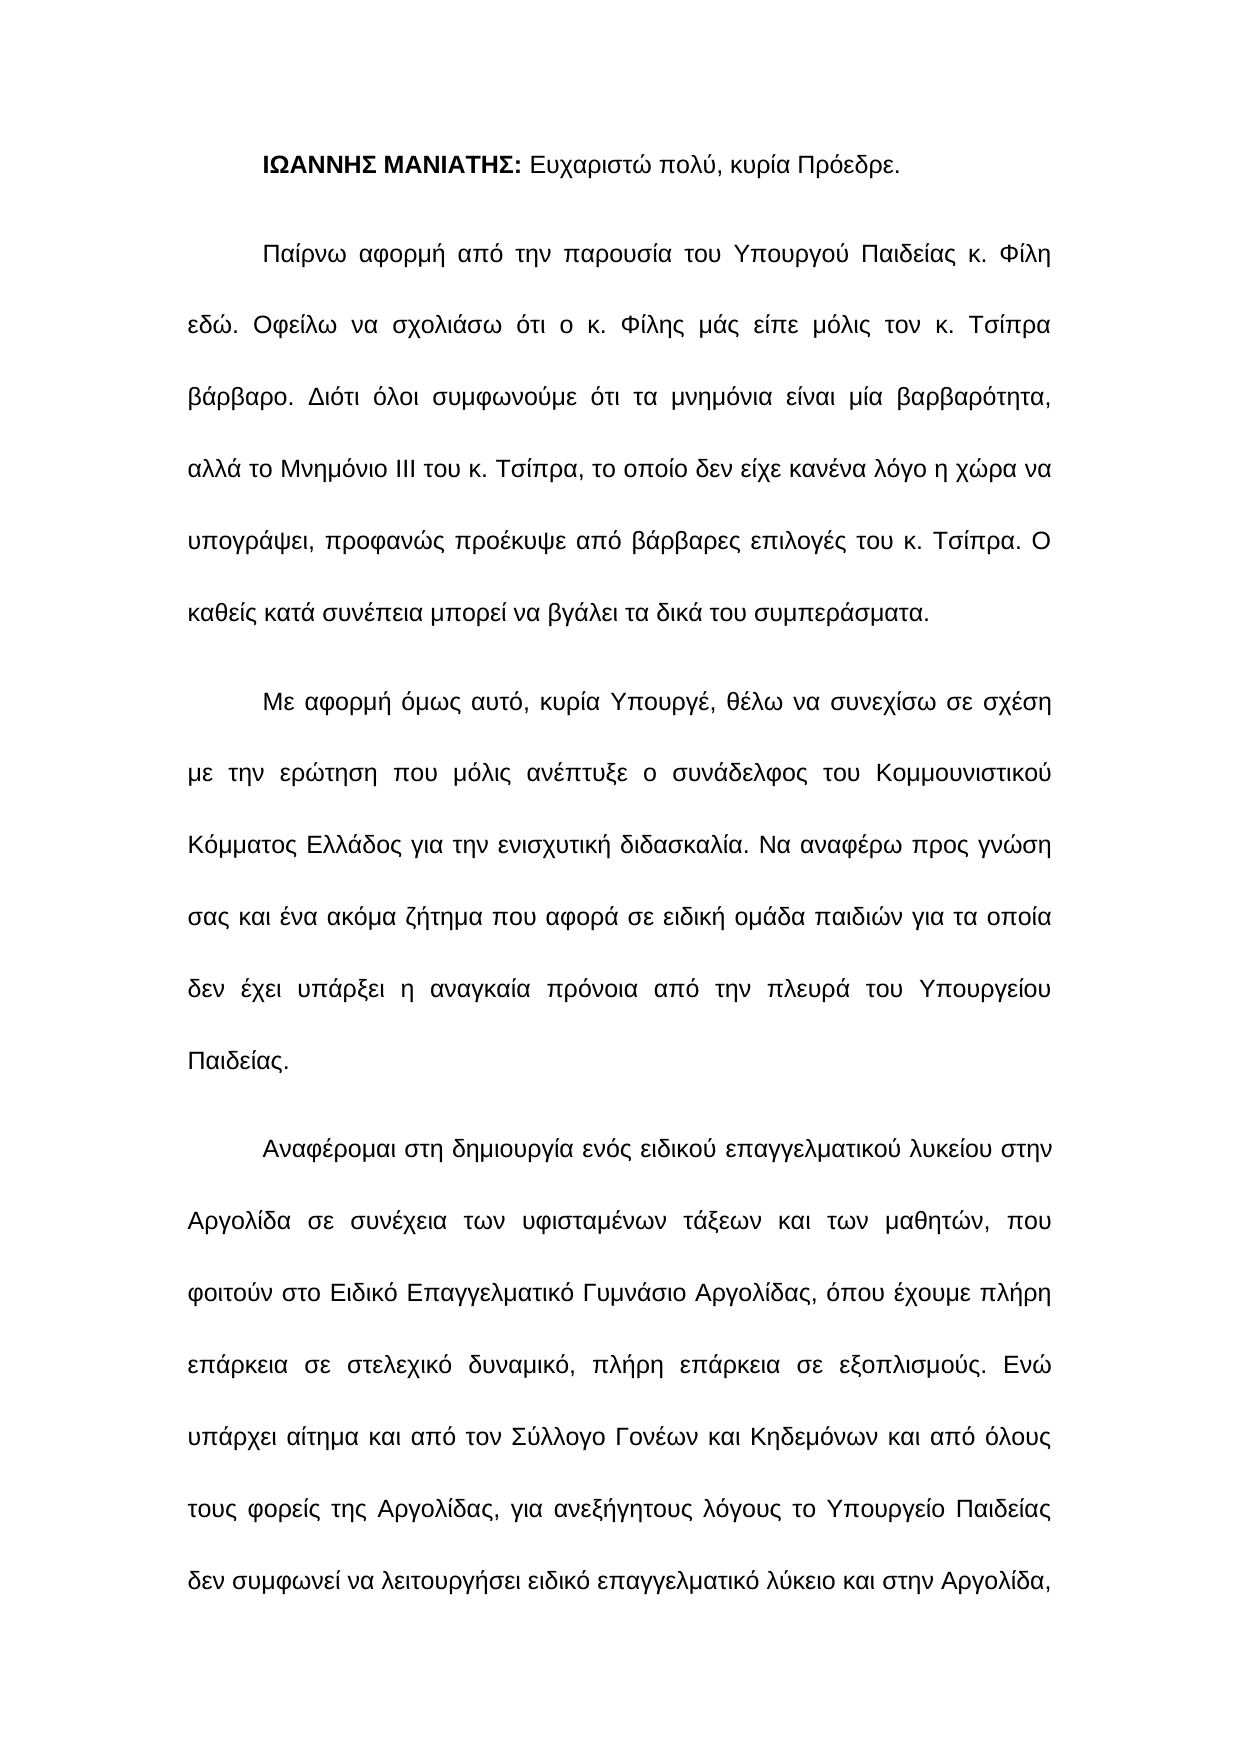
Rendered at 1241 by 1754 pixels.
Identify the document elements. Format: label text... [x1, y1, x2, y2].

text Με αφορμή όμως αυτό, κυρία Υπουργέ, θέλω να συνεχίσω σε σχέση με την ερώτηση που μόλις ανέπτυξε ο συνάδελφος του Κομμουνιστικού Κόμματος Ελλάδος για την ενισχυτική διδασκαλία. Να αναφέρω προς γνώση σας και ένα ακόμα ζήτημα που αφορά σε ειδική ομάδα παιδιών για τα οποία δεν έχει υπάρξει η αναγκαία πρόνοια από την πλευρά του Υπουργείου Παιδείας. [187, 686, 1053, 1074]
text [187, 1134, 1053, 1594]
text Παίρνω αφορμή από την παρουσία του Υπουργού Παιδείας κ. Φίλη εδώ. Οφείλω να σχολιάσω ότι ο κ. Φίλης μάς είπε μόλις τον κ. Τσίπρα βάρβαρο. Διότι όλοι συμφωνούμε ότι τα μνημόνια είναι μία βαρβαρότητα, αλλά το Μνημόνιο ΙΙΙ του κ. Τσίπρα, το οποίο δεν είχε κανένα λόγο η χώρα να υπογράψει, προφανώς προέκυψε από βάρβαρες επιλογές του κ. Τσίπρα. Ο καθείς κατά συνέπεια μπορεί να βγάλει τα δικά του συμπεράσματα. [187, 238, 1053, 627]
text ΙΩΑΝΝΗΣ ΜΑΝΙΑΤΗΣ: Ευχαριστώ πολύ, κυρία Πρόεδρε. [187, 150, 1053, 179]
